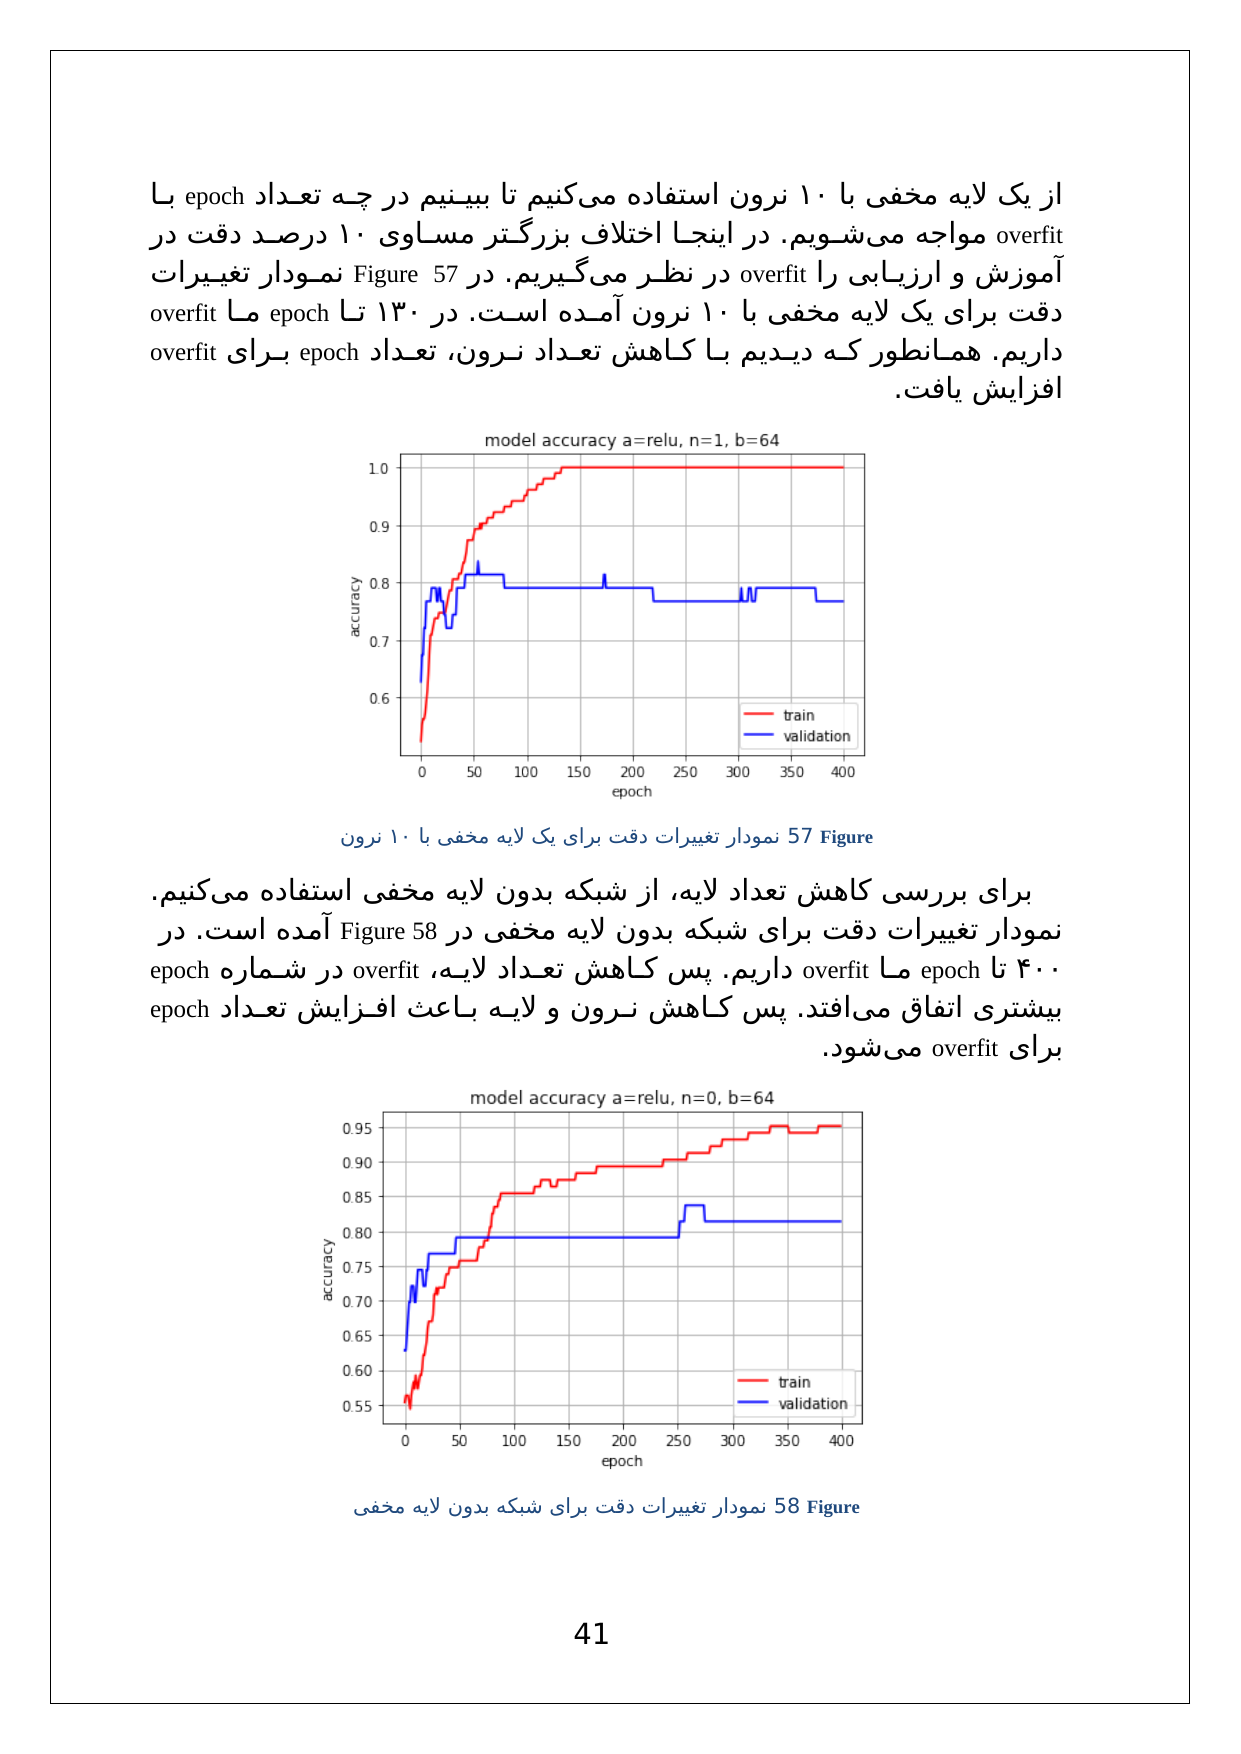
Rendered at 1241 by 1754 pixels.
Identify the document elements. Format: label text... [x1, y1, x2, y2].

text Figure 58 نمودار تغییرات دقت برای شبکه بدون لایه مخفی [150, 1494, 1063, 1518]
picture [339, 423, 874, 808]
text برای بررسی کاهش تعداد لایه، از شبکه بدون لایه مخفی استفاده می‌کنیم. نمودار تغییرات دقت برای شبکه بدون لایه مخفی در Figure 58 آمده است. در ۴۰۰ تا epoch ما overfit داریم. پس کاهش تعداد لایه، overfit در شماره epoch بیشتری اتفاق می‌افتد. پس کاهش نرون و لایه باعث افزایش تعداد epoch برای overfit می‌شود. [150, 873, 1063, 1063]
picture [312, 1080, 872, 1478]
text از یک لایه مخفی با ۱۰ نرون استفاده می‌کنیم تا ببینیم در چه تعداد epoch با overfit مواجه می‌شویم. در اینجا اختلاف بزرگتر مساوی ۱۰ درصد دقت در آموزش و ارزیابی را overfit در نظر می‌گیریم. در Figure 57 نمودار تغییرات دقت برای یک لایه مخفی با ۱۰ نرون آمده است. در ۱۳۰ تا epoch ما overfit داریم. همانطور که دیدیم با کاهش تعداد نرون، تعداد epoch برای overfit افزایش یافت. [150, 177, 1063, 406]
text Figure 57 نمودار تغییرات دقت برای یک لایه مخفی با ۱۰ نرون [150, 824, 1063, 848]
